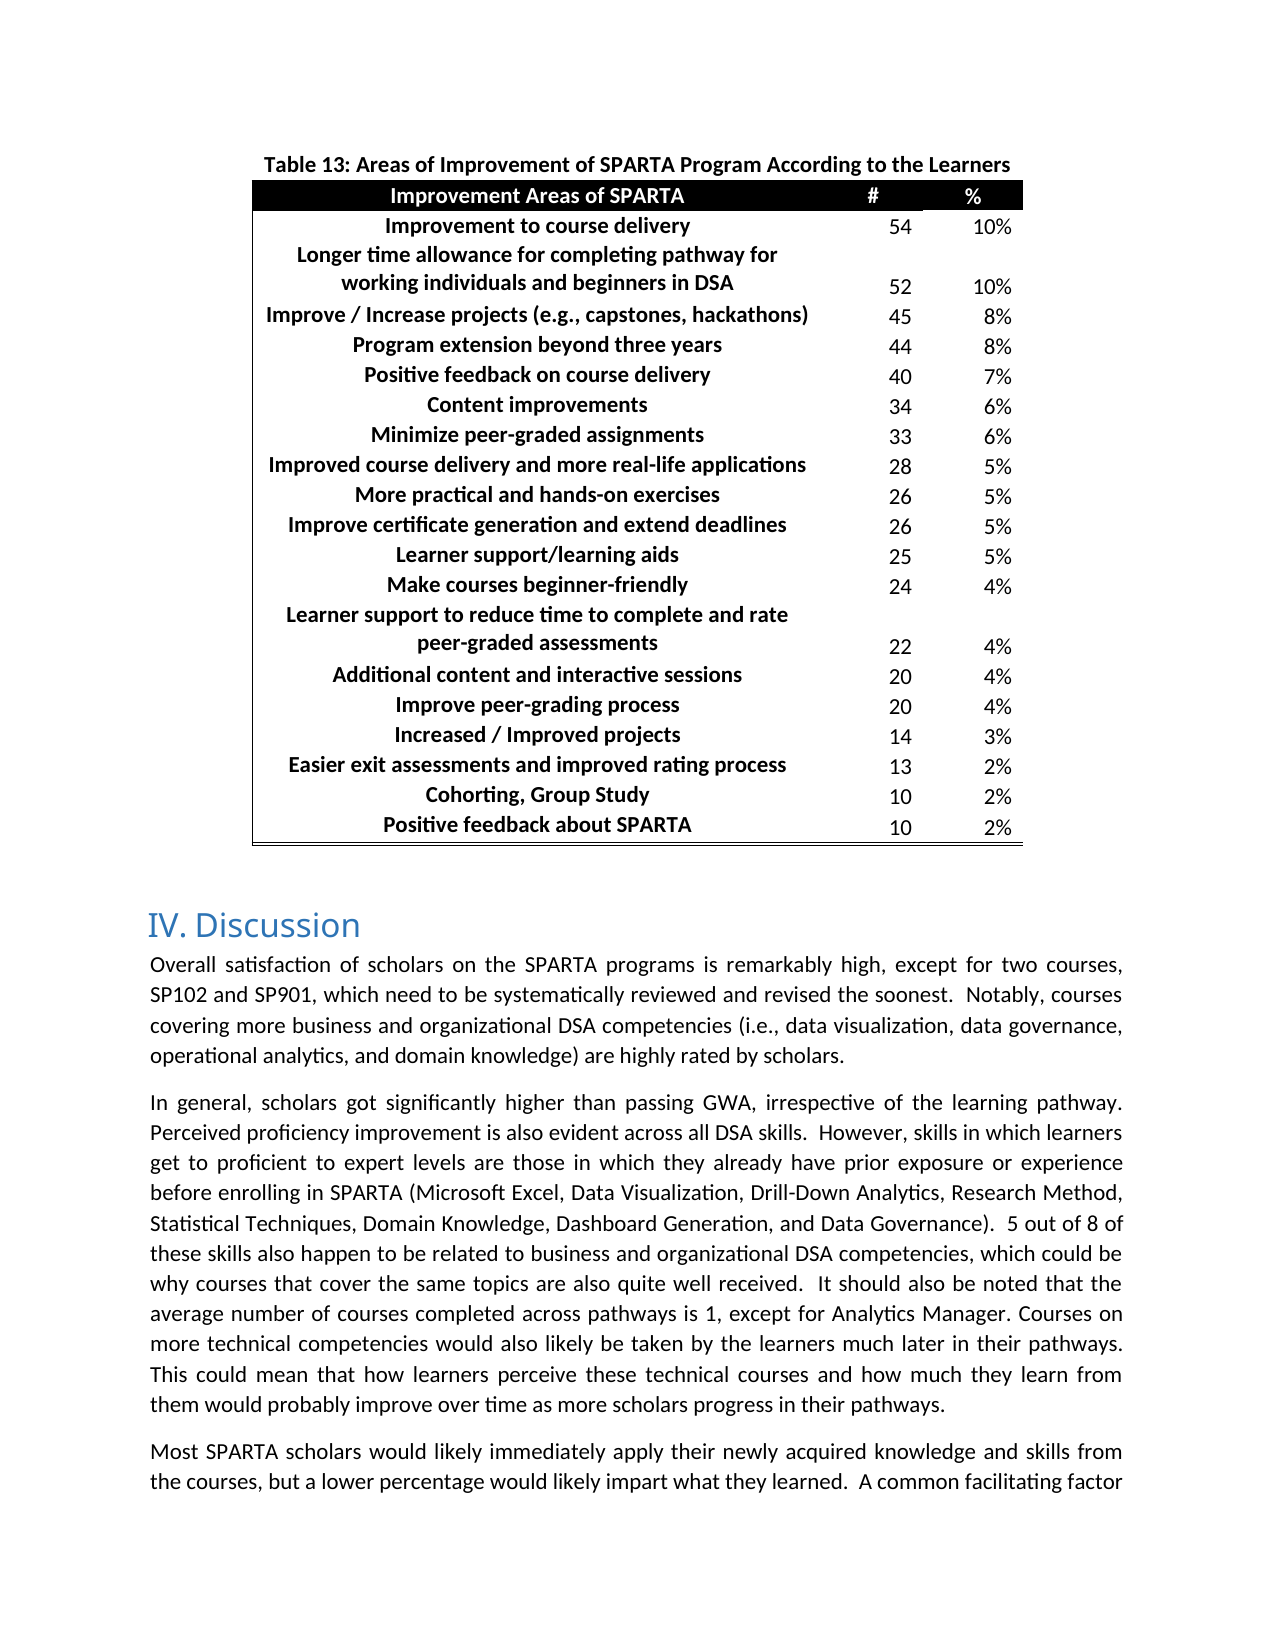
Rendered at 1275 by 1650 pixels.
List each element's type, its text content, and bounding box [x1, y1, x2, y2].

table_cell 8% [923, 300, 1023, 330]
table_cell Make courses beginner-friendly [253, 570, 823, 600]
table_cell 44 [823, 330, 923, 360]
table_cell 2% [923, 750, 1023, 780]
table_cell 20 [823, 690, 923, 720]
table_cell 8% [923, 330, 1023, 360]
table_cell Positive feedback on course delivery [253, 360, 823, 390]
table_cell Content improvements [253, 390, 823, 420]
table_cell 10% [923, 210, 1023, 240]
table_cell 2% [923, 810, 1023, 841]
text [150, 1437, 1125, 1495]
table_cell 24 [823, 570, 923, 600]
table_cell 10 [823, 810, 923, 841]
table_header % [923, 180, 1023, 210]
table_cell 6% [923, 420, 1023, 450]
table_cell 5% [923, 450, 1023, 480]
table_cell Improve certificate generation and extend deadlines [253, 510, 823, 540]
table_cell Positive feedback about SPARTA [253, 810, 823, 841]
table_cell 3% [923, 720, 1023, 750]
table_cell 25 [823, 540, 923, 570]
table_cell Longer time allowance for completing pathway for working individuals and beginners in DSA [253, 240, 823, 300]
text In general, scholars got significantly higher than passing GWA, irrespective of the learning pathway. Perceived proficiency improvement is also evident across all DSA skills. However, skills in which learners get to proficient to expert levels are those in which they already have prior exposure or experience before enrolling in SPARTA (Microsoft Excel, Data Visualization, Drill-Down Analytics, Research Method, Statistical Techniques, Domain Knowledge, Dashboard Generation, and Data Governance). 5 out of 8 of these skills also happen to be related to business and organizational DSA competencies, which could be why courses that cover the same topics are also quite well received. It should also be noted that the average number of courses completed across pathways is 1, except for Analytics Manager. Courses on more technical competencies would also likely be taken by the learners much later in their pathways. This could mean that how learners perceive these technical courses and how much they learn from them would probably improve over time as more scholars progress in their pathways. [150, 1088, 1125, 1418]
table_cell 52 [823, 240, 923, 300]
text Table 13: Areas of Improvement of SPARTA Program According to the Learners [150, 150, 1125, 178]
table_cell More practical and hands-on exercises [253, 480, 823, 510]
table_header # [823, 181, 922, 210]
table_cell 13 [823, 750, 923, 780]
table_cell 54 [823, 211, 923, 240]
table_cell 26 [823, 480, 923, 510]
table_cell 4% [923, 660, 1023, 690]
text Overall satisfaction of scholars on the SPARTA programs is remarkably high, except for two courses, SP102 and SP901, which need to be systematically reviewed and revised the soonest. Notably, courses covering more business and organizational DSA competencies (i.e., data visualization, data governance, operational analytics, and domain knowledge) are highly rated by scholars. [150, 950, 1125, 1069]
table_cell Cohorting, Group Study [253, 780, 823, 810]
table_cell 2% [923, 780, 1023, 810]
table_cell Learner support to reduce time to complete and rate peer-graded assessments [253, 600, 823, 660]
table_cell 40 [823, 360, 923, 390]
table_cell 4% [923, 600, 1023, 660]
table_cell 45 [823, 300, 923, 330]
table_cell 5% [923, 480, 1023, 510]
subtitle Discussion [187, 901, 1125, 947]
table_cell 14 [823, 720, 923, 750]
table_cell Easier exit assessments and improved rating process [253, 750, 823, 780]
table_cell Program extension beyond three years [253, 330, 823, 360]
table_header Improvement Areas of SPARTA [253, 181, 822, 210]
table_cell 4% [923, 690, 1023, 720]
table_cell 5% [923, 540, 1023, 570]
table_cell 20 [823, 660, 923, 690]
table_cell 10% [923, 240, 1023, 300]
table_cell 22 [823, 600, 923, 660]
table_cell 33 [823, 420, 923, 450]
table_cell 4% [923, 570, 1023, 600]
table_cell Minimize peer-graded assignments [253, 420, 823, 450]
table_cell Learner support/learning aids [253, 540, 823, 570]
table_cell 28 [823, 450, 923, 480]
table_cell Improve peer-grading process [253, 690, 823, 720]
table_cell 10 [823, 780, 923, 810]
table_cell 34 [823, 390, 923, 420]
table_cell 26 [823, 510, 923, 540]
table_cell Improved course delivery and more real-life applications [253, 450, 823, 480]
table_cell 6% [923, 390, 1023, 420]
table_cell Additional content and interactive sessions [253, 660, 823, 690]
table_cell Improvement to course delivery [253, 211, 823, 240]
table_cell 5% [923, 510, 1023, 540]
table_cell 7% [923, 360, 1023, 390]
table_cell Increased / Improved projects [253, 720, 823, 750]
table_cell Improve / Increase projects (e.g., capstones, hackathons) [253, 300, 823, 330]
